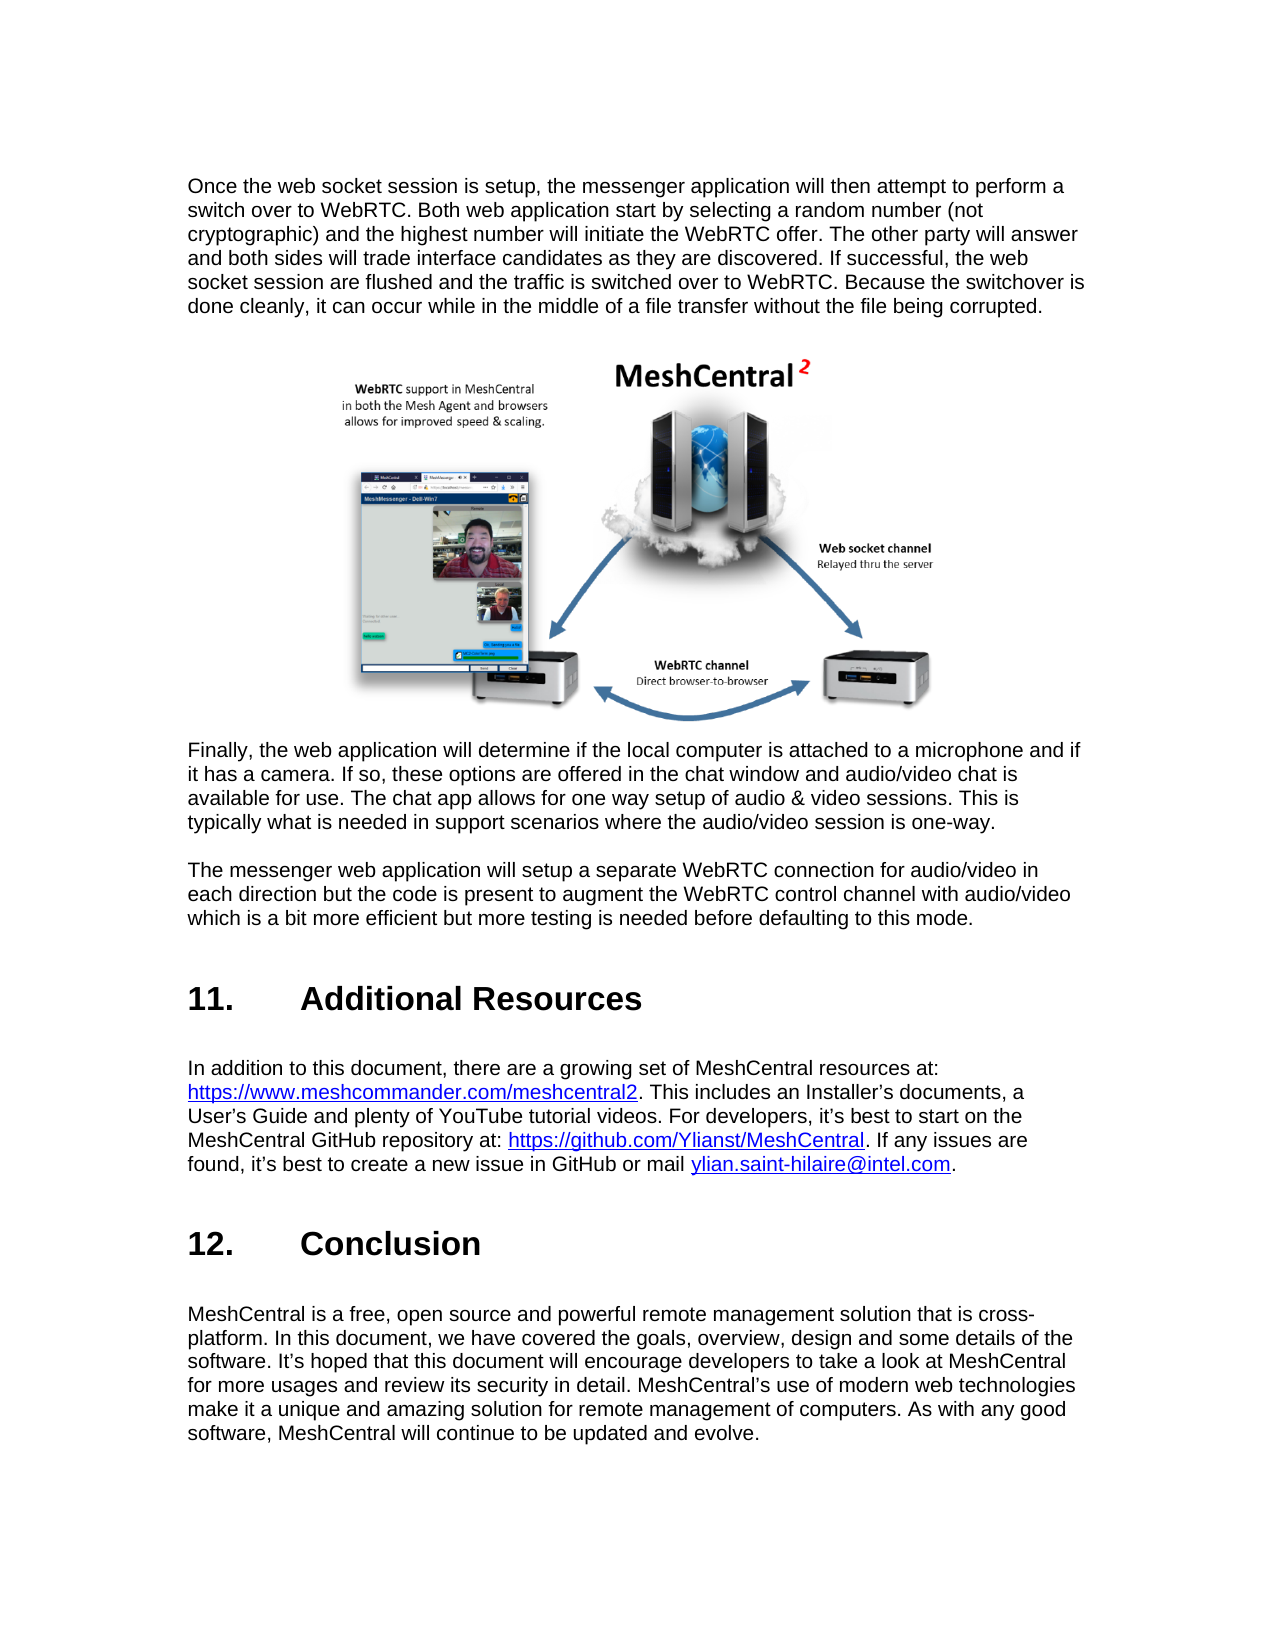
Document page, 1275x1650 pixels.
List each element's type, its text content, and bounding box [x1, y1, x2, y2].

text Finally, the web application will determine if the local computer is attached to a microphone and if it has a camera. If so, these options are offered in the chat window and audio/video chat is available for use. The chat app allows for one way setup of audio & video sessions. This is typically what is needed in support scenarios where the audio/video session is one-way. [187, 738, 1087, 834]
text In addition to this document, there are a growing set of MeshCentral resources at: https://www.meshcommander.com/meshcentral2. This includes an Installer’s documents, a User’s Guide and plenty of YouTube tutorial videos. For developers, it’s best to start on the MeshCentral GitHub repository at: https://github.com/Ylianst/MeshCentral. If any issues are found, it’s best to create a new issue in GitHub or mail ylian.saint-hilaire@intel.com. [187, 1056, 1087, 1176]
subtitle Conclusion [187, 1224, 1087, 1265]
text The messenger web application will setup a separate WebRTC connection for audio/video in each direction but the code is present to augment the WebRTC control channel with audio/video which is a bit more efficient but more testing is needed before defaulting to this mode. [187, 858, 1087, 930]
subtitle Additional Resources [187, 979, 1087, 1019]
text Once the web socket session is setup, the messenger application will then attempt to perform a switch over to WebRTC. Both web application start by selecting a random number (not cryptographic) and the highest number will initiate the WebRTC offer. The other party will answer and both sides will trade interface candidates as they are discovered. If successful, the web socket session are flushed and the traffic is switched over to WebRTC. Because the switchover is done cleanly, it can occur while in the middle of a file transfer without the file being corrupted. [187, 174, 1087, 318]
text MeshCentral is a free, open source and powerful remote management solution that is cross-platform. In this document, we have covered the goals, overview, design and some details of the software. It’s hoped that this document will encourage developers to take a look at MeshCentral for more usages and review its security in detail. MeshCentral’s use of modern web technologies make it a unique and amazing solution for remote management of computers. As with any good software, MeshCentral will continue to be updated and evolve. [187, 1301, 1087, 1445]
picture [331, 341, 944, 739]
